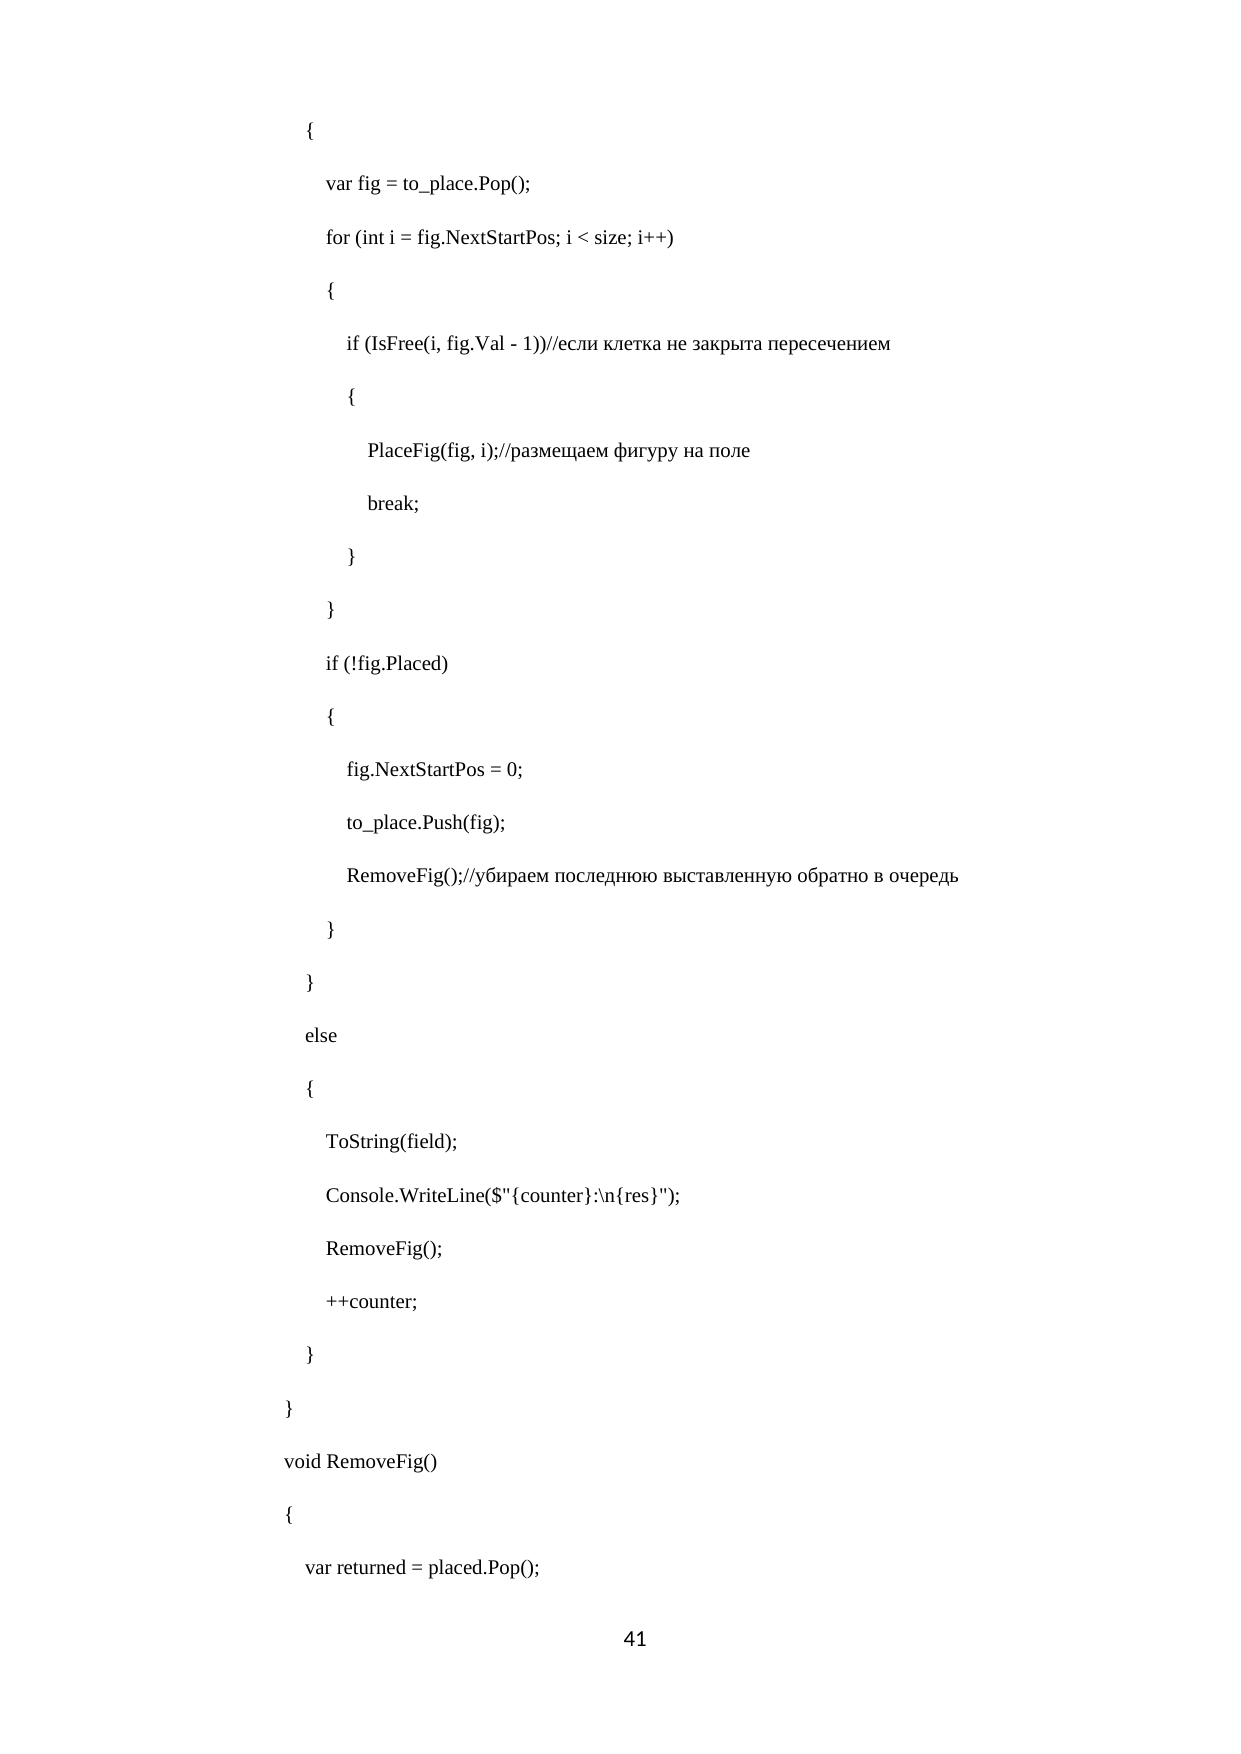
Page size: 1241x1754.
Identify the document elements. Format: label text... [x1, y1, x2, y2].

text { [148, 1076, 1122, 1100]
text } [148, 1396, 1122, 1420]
text } [148, 544, 1122, 568]
text PlaceFig(fig, i);//размещаем фигуру на поле [148, 437, 1122, 462]
text { [148, 278, 1122, 302]
text { [148, 118, 1122, 142]
text if (IsFree(i, fig.Val - 1))//если клетка не закрыта пересечением [148, 331, 1122, 355]
text ++counter; [148, 1289, 1122, 1313]
text for (int i = fig.NextStartPos; i < size; i++) [148, 224, 1122, 249]
text var fig = to_place.Pop(); [148, 171, 1122, 195]
text RemoveFig(); [148, 1236, 1122, 1260]
text { [148, 384, 1122, 408]
text { [148, 1502, 1122, 1526]
text if (!fig.Placed) [148, 650, 1122, 674]
text { [148, 704, 1122, 728]
text ToString(field); [148, 1129, 1122, 1153]
text break; [148, 491, 1122, 515]
text fig.NextStartPos = 0; [148, 757, 1122, 781]
text else [148, 1023, 1122, 1047]
text void RemoveFig() [148, 1449, 1122, 1473]
text RemoveFig();//убираем последнюю выставленную обратно в очередь [148, 863, 1122, 887]
text } [148, 1342, 1122, 1366]
text } [148, 970, 1122, 994]
text } [148, 917, 1122, 941]
text var returned = placed.Pop(); [148, 1555, 1122, 1579]
text } [148, 597, 1122, 621]
text to_place.Push(fig); [148, 810, 1122, 834]
text Console.WriteLine($"{counter}:\n{res}"); [148, 1183, 1122, 1207]
